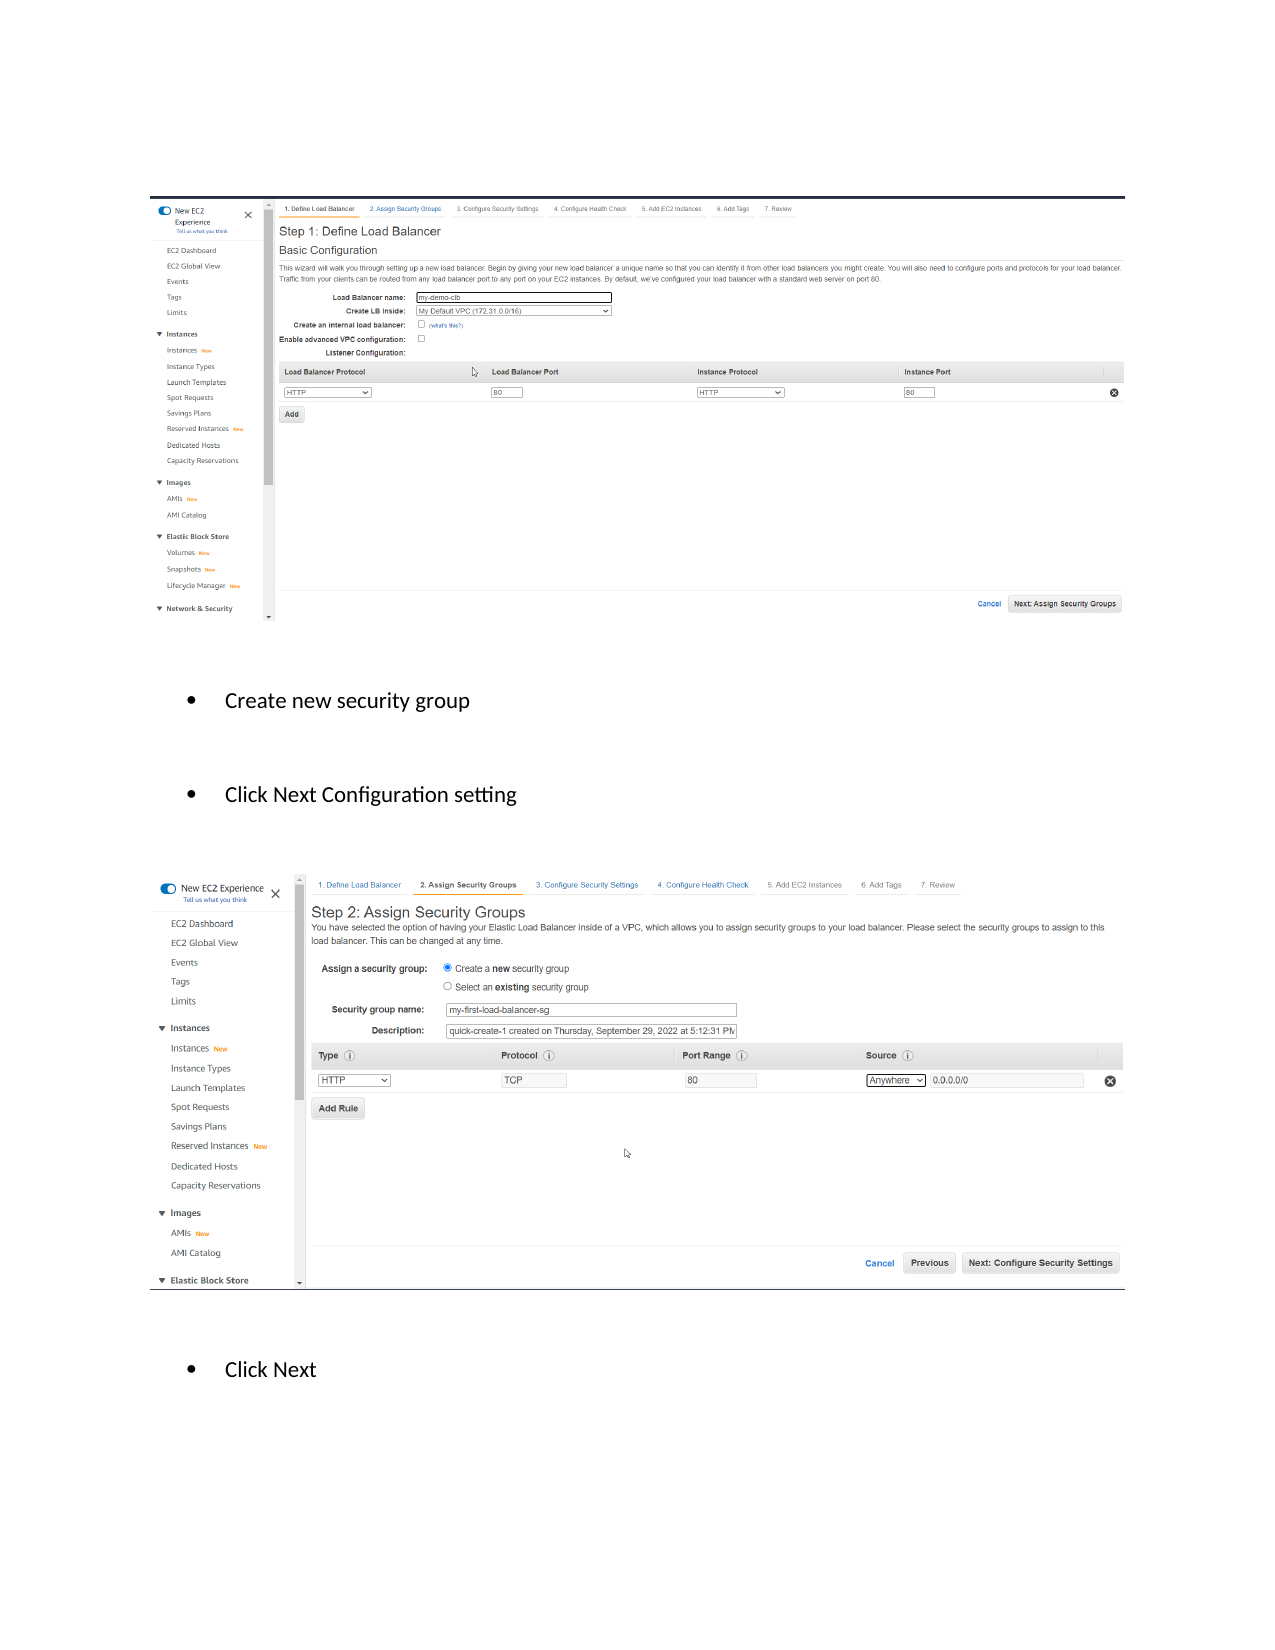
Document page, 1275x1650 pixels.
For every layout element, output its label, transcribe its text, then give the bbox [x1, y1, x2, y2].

picture [150, 196, 1125, 621]
list Create new security group [187, 687, 1125, 715]
list Click Next Configuration setting [187, 780, 1125, 808]
list Click Next [187, 1355, 1125, 1383]
picture [150, 874, 1125, 1290]
